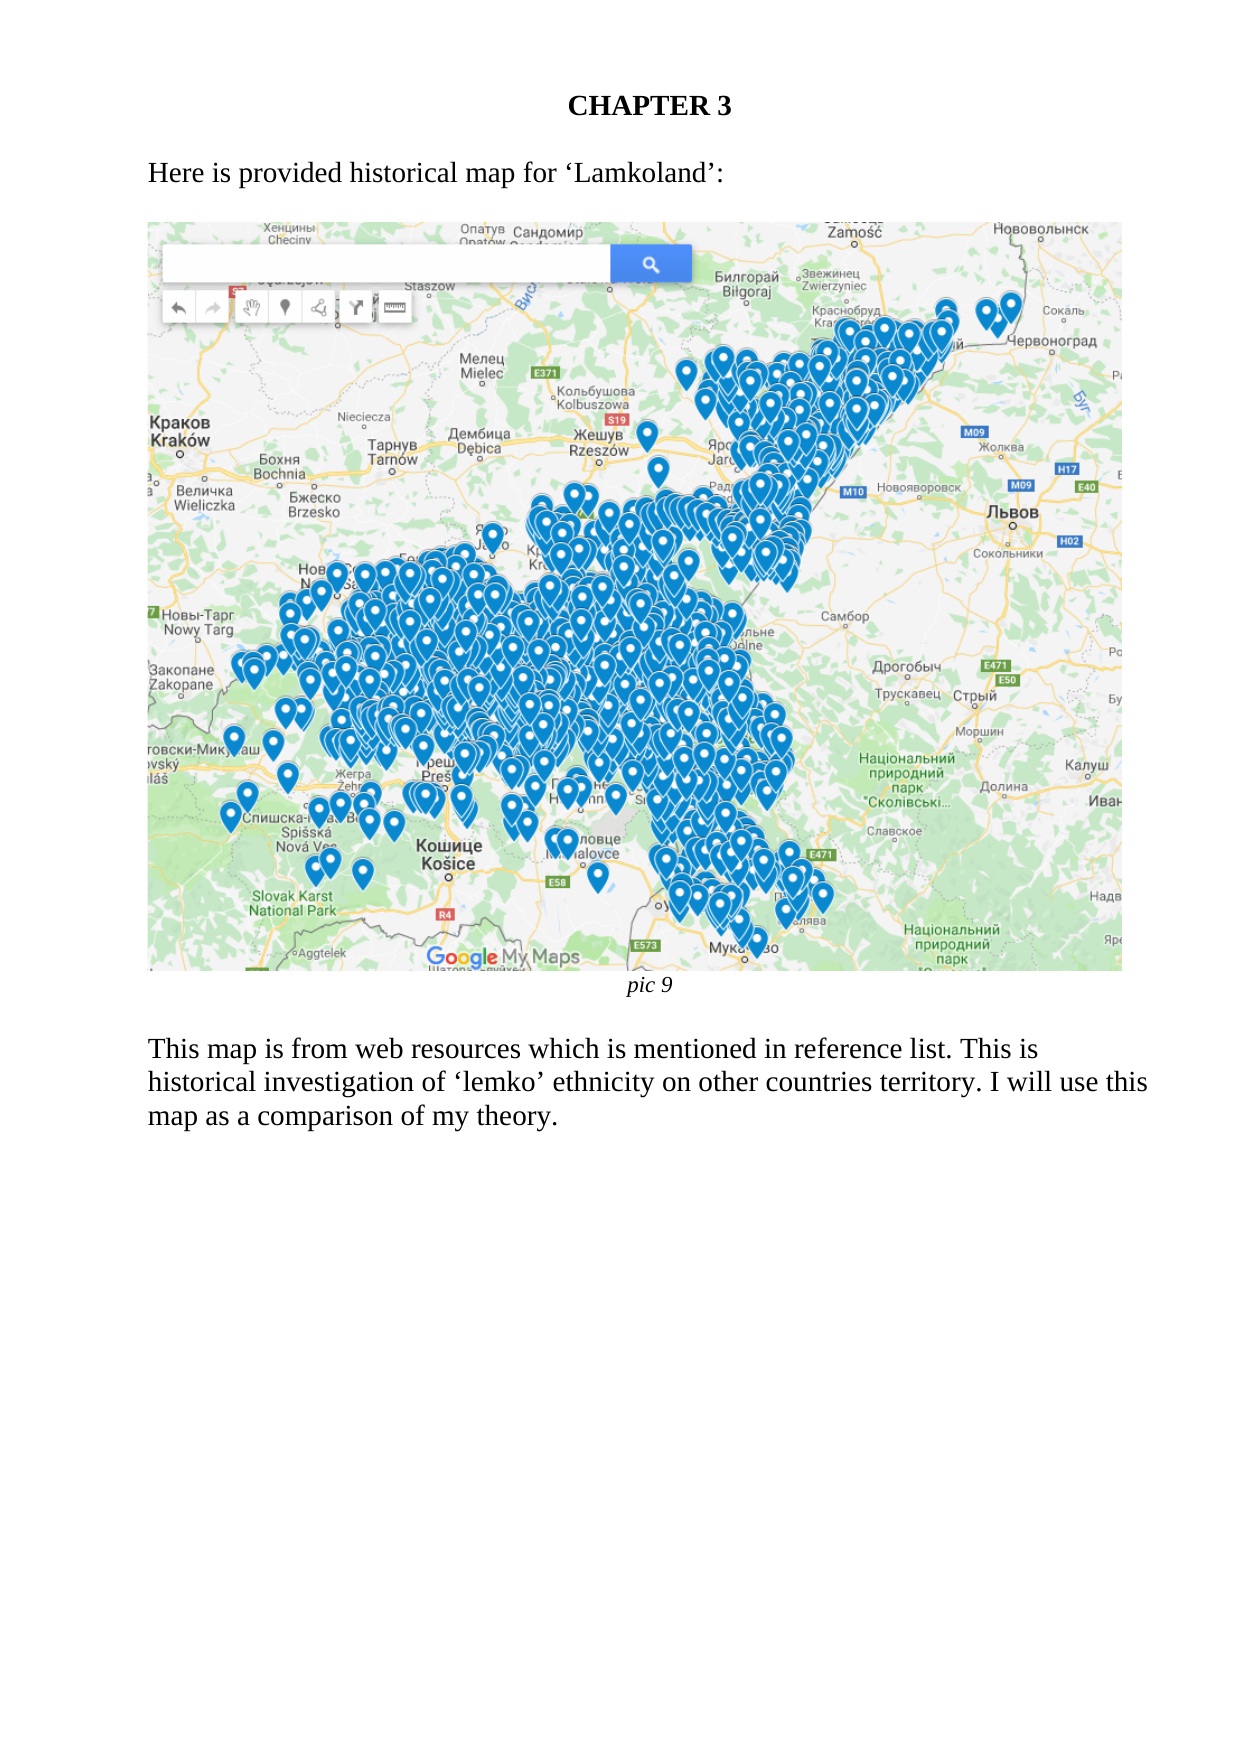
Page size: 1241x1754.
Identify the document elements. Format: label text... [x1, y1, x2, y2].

picture [147, 222, 1122, 971]
text This map is from web resources which is mentioned in reference list. This is historical investigation of ‘lemko’ ethnicity on other countries territory. I will use this map as a comparison of my theory. [148, 1031, 1152, 1132]
text Here is provided historical map for ‘Lamkoland’: [148, 156, 1152, 189]
text pic 9 [148, 971, 1152, 997]
text CHAPTER 3 [148, 88, 1152, 122]
